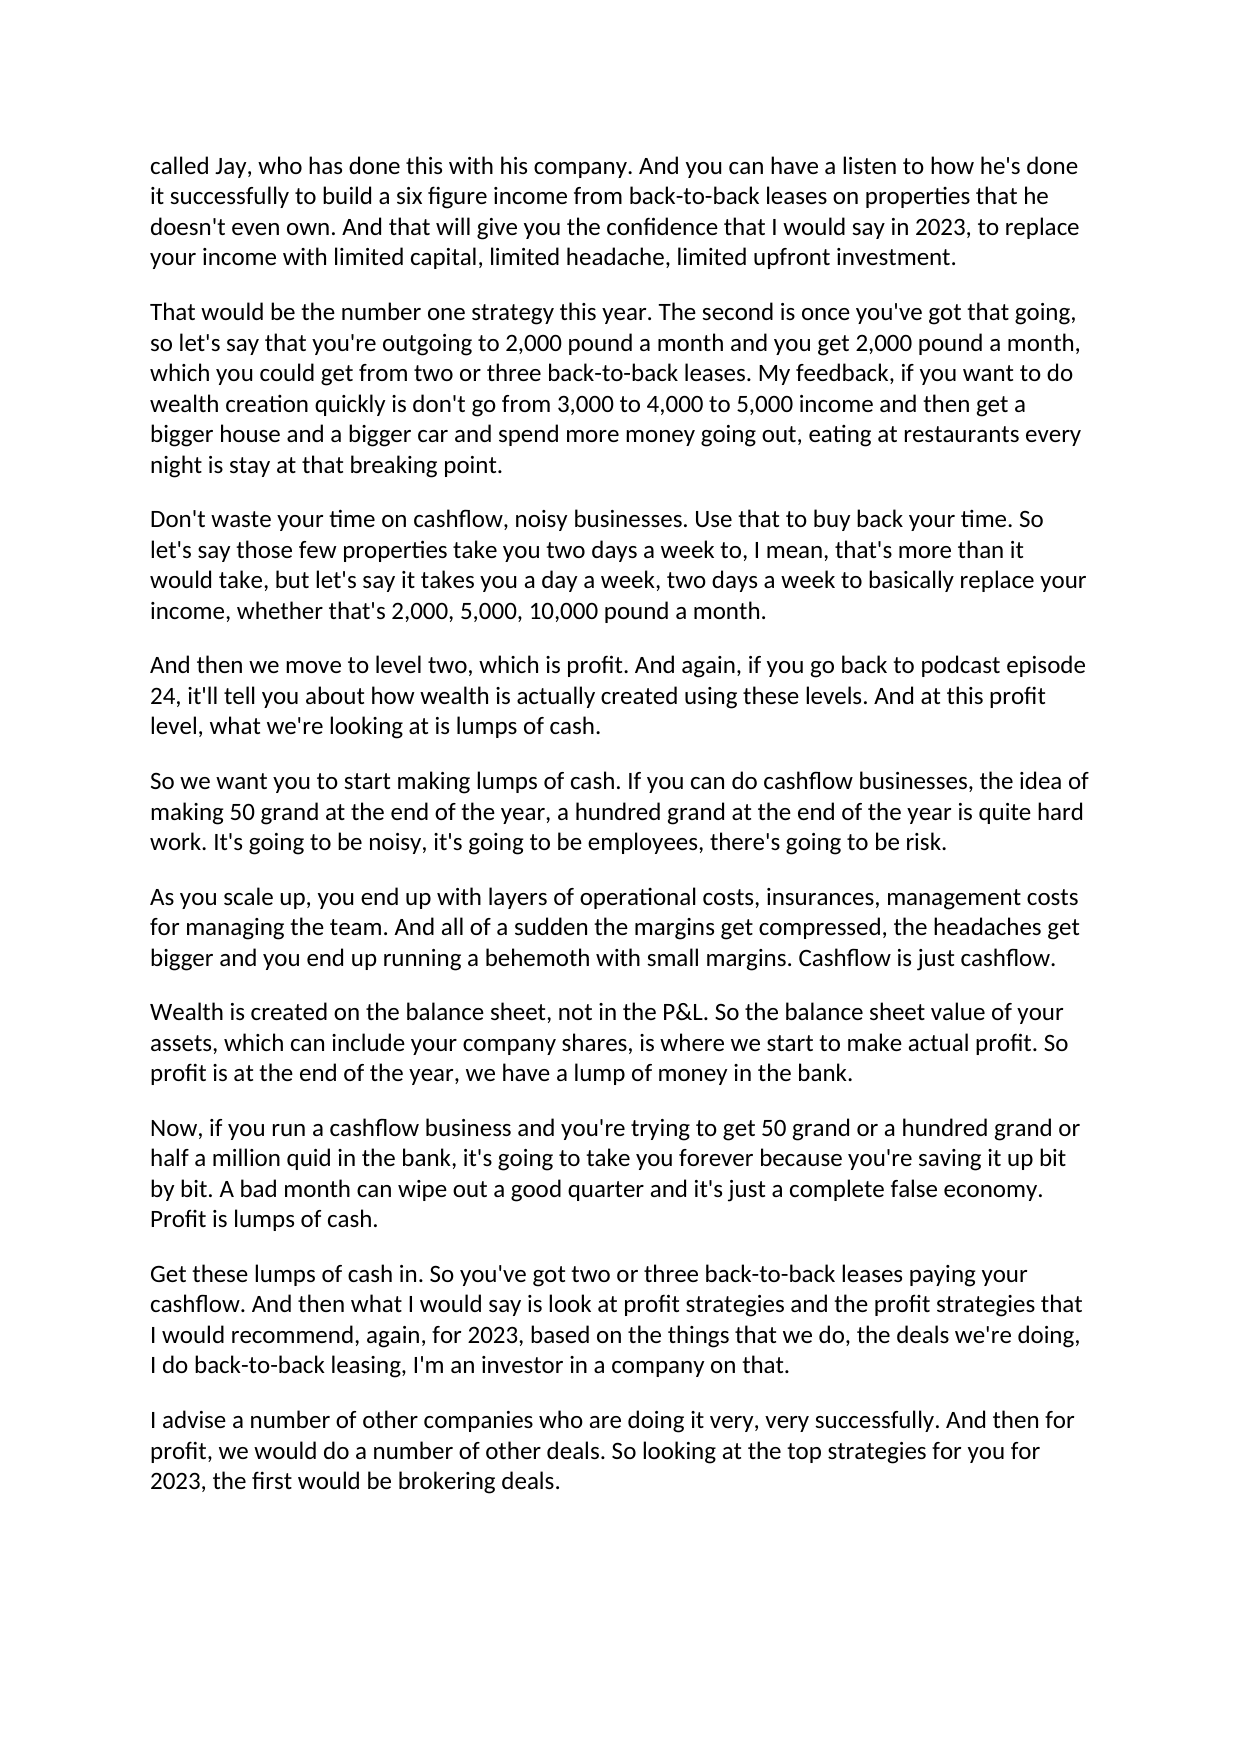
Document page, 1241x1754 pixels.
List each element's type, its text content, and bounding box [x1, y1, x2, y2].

text Don't waste your time on cashflow, noisy businesses. Use that to buy back your time. So let's say those few properties take you two days a week to, I mean, that's more than it would take, but let's say it takes you a day a week, two days a week to basically replace your income, whether that's 2,000, 5,000, 10,000 pound a month. [150, 503, 1090, 625]
text As you scale up, you end up with layers of operational costs, insurances, management costs for managing the team. And all of a sudden the margins get compressed, the headaches get bigger and you end up running a behemoth with small margins. Cashflow is just cashflow. [150, 881, 1090, 972]
text Wealth is created on the balance sheet, not in the P&L. So the balance sheet value of your assets, which can include your company shares, is where we start to make actual profit. So profit is at the end of the year, we have a lump of money in the bank. [150, 996, 1090, 1088]
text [150, 150, 1090, 272]
text So we want you to start making lumps of cash. If you can do cashflow businesses, the idea of making 50 grand at the end of the year, a hundred grand at the end of the year is quite hard work. It's going to be noisy, it's going to be employees, there's going to be risk. [150, 765, 1090, 857]
text Get these lumps of cash in. So you've got two or three back-to-back leases paying your cashflow. And then what I would say is look at profit strategies and the profit strategies that I would recommend, again, for 2023, based on the things that we do, the deals we're doing, I do back-to-back leasing, I'm an investor in a company on that. [150, 1258, 1090, 1380]
text Now, if you run a cashflow business and you're trying to get 50 grand or a hundred grand or half a million quid in the bank, it's going to take you forever because you're saving it up bit by bit. A bad month can wipe out a good quarter and it's just a complete false economy. Profit is lumps of cash. [150, 1112, 1090, 1234]
text And then we move to level two, which is profit. And again, if you go back to podcast episode 24, it'll tell you about how wealth is actually created using these levels. And at this profit level, what we're looking at is lumps of cash. [150, 649, 1090, 741]
text That would be the number one strategy this year. The second is once you've got that going, so let's say that you're outgoing to 2,000 pound a month and you get 2,000 pound a month, which you could get from two or three back-to-back leases. My feedback, if you want to do wealth creation quickly is don't go from 3,000 to 4,000 to 5,000 income and then get a bigger house and a bigger car and spend more money going out, eating at restaurants every night is stay at that breaking point. [150, 296, 1090, 479]
text I advise a number of other companies who are doing it very, very successfully. And then for profit, we would do a number of other deals. So looking at the top strategies for you for 2023, the first would be brokering deals. [150, 1404, 1090, 1496]
